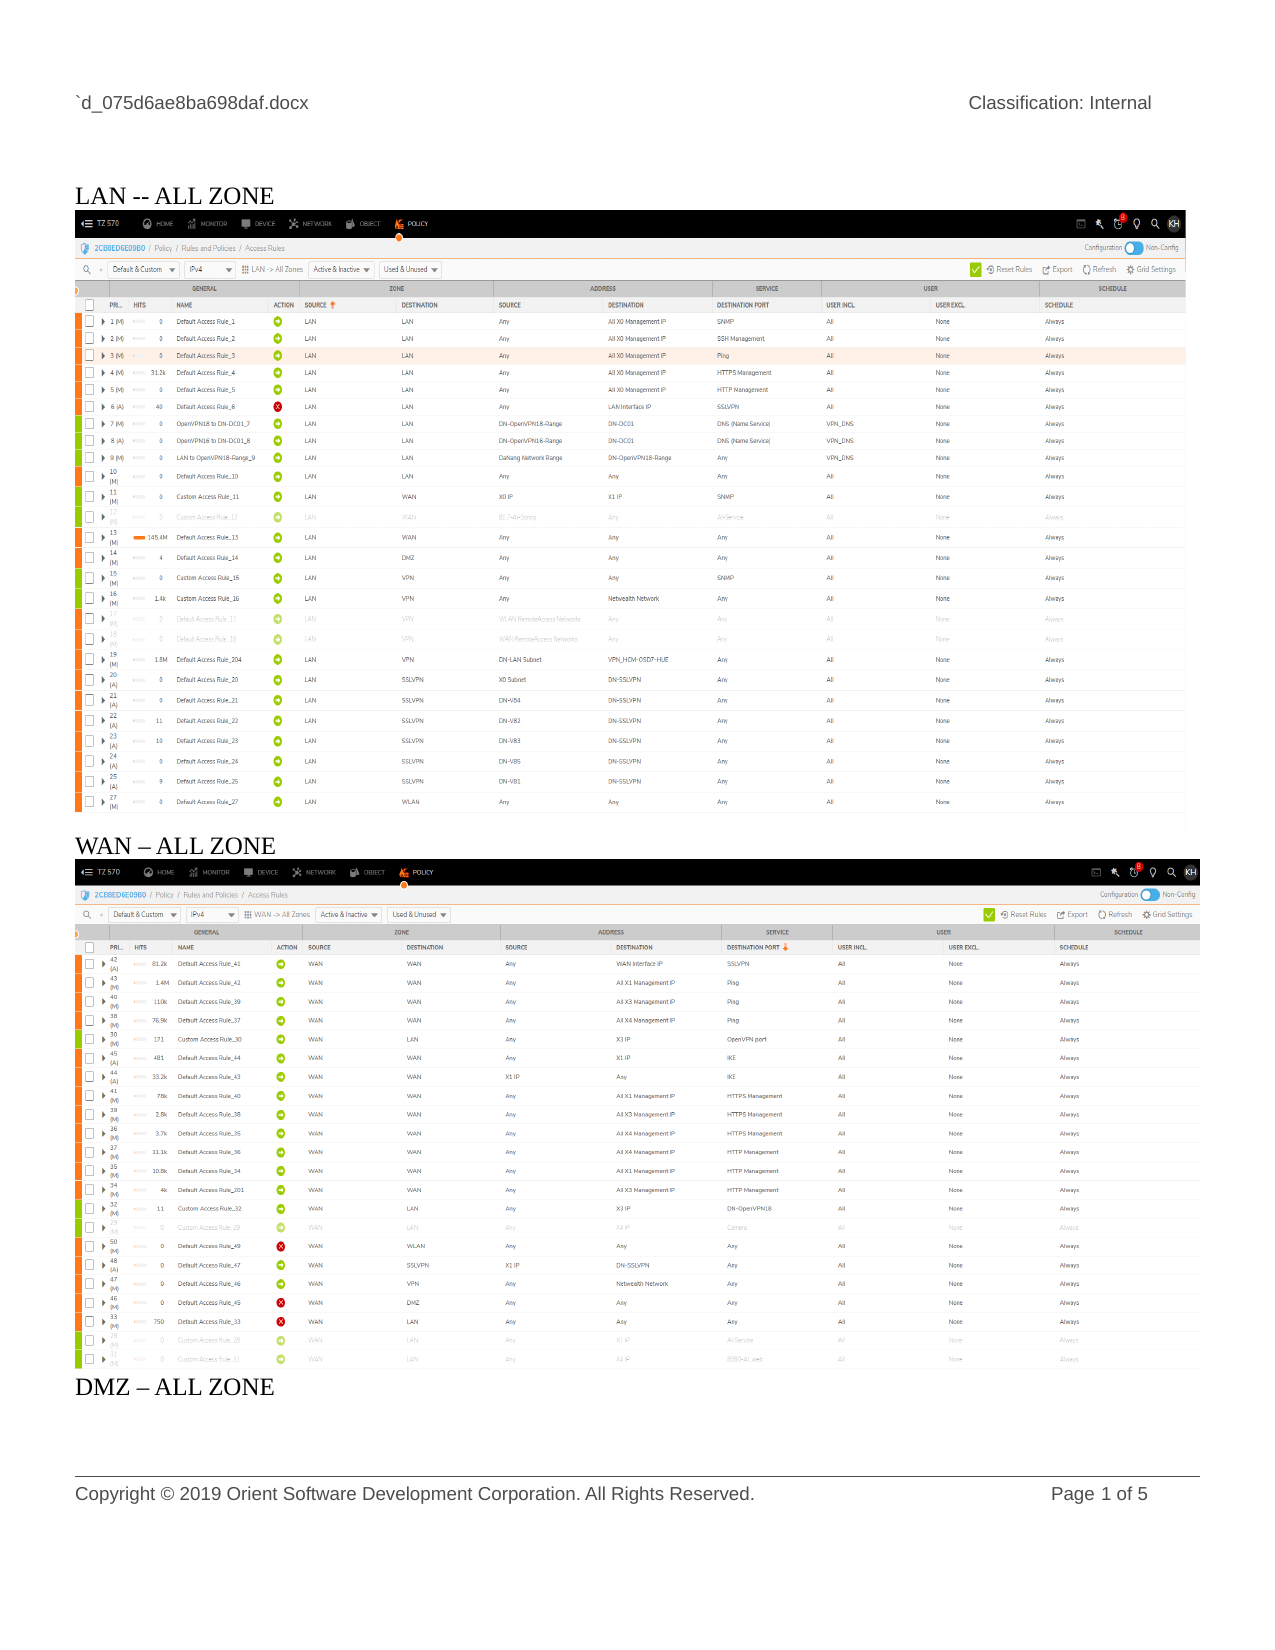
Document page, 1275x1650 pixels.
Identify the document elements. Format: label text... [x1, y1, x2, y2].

picture [75, 859, 1200, 1372]
text LAN -- ALL ZONE [75, 181, 1200, 210]
text DMZ – ALL ZONE [75, 1372, 1200, 1401]
picture [75, 210, 1186, 831]
text WAN – ALL ZONE [75, 831, 1200, 859]
